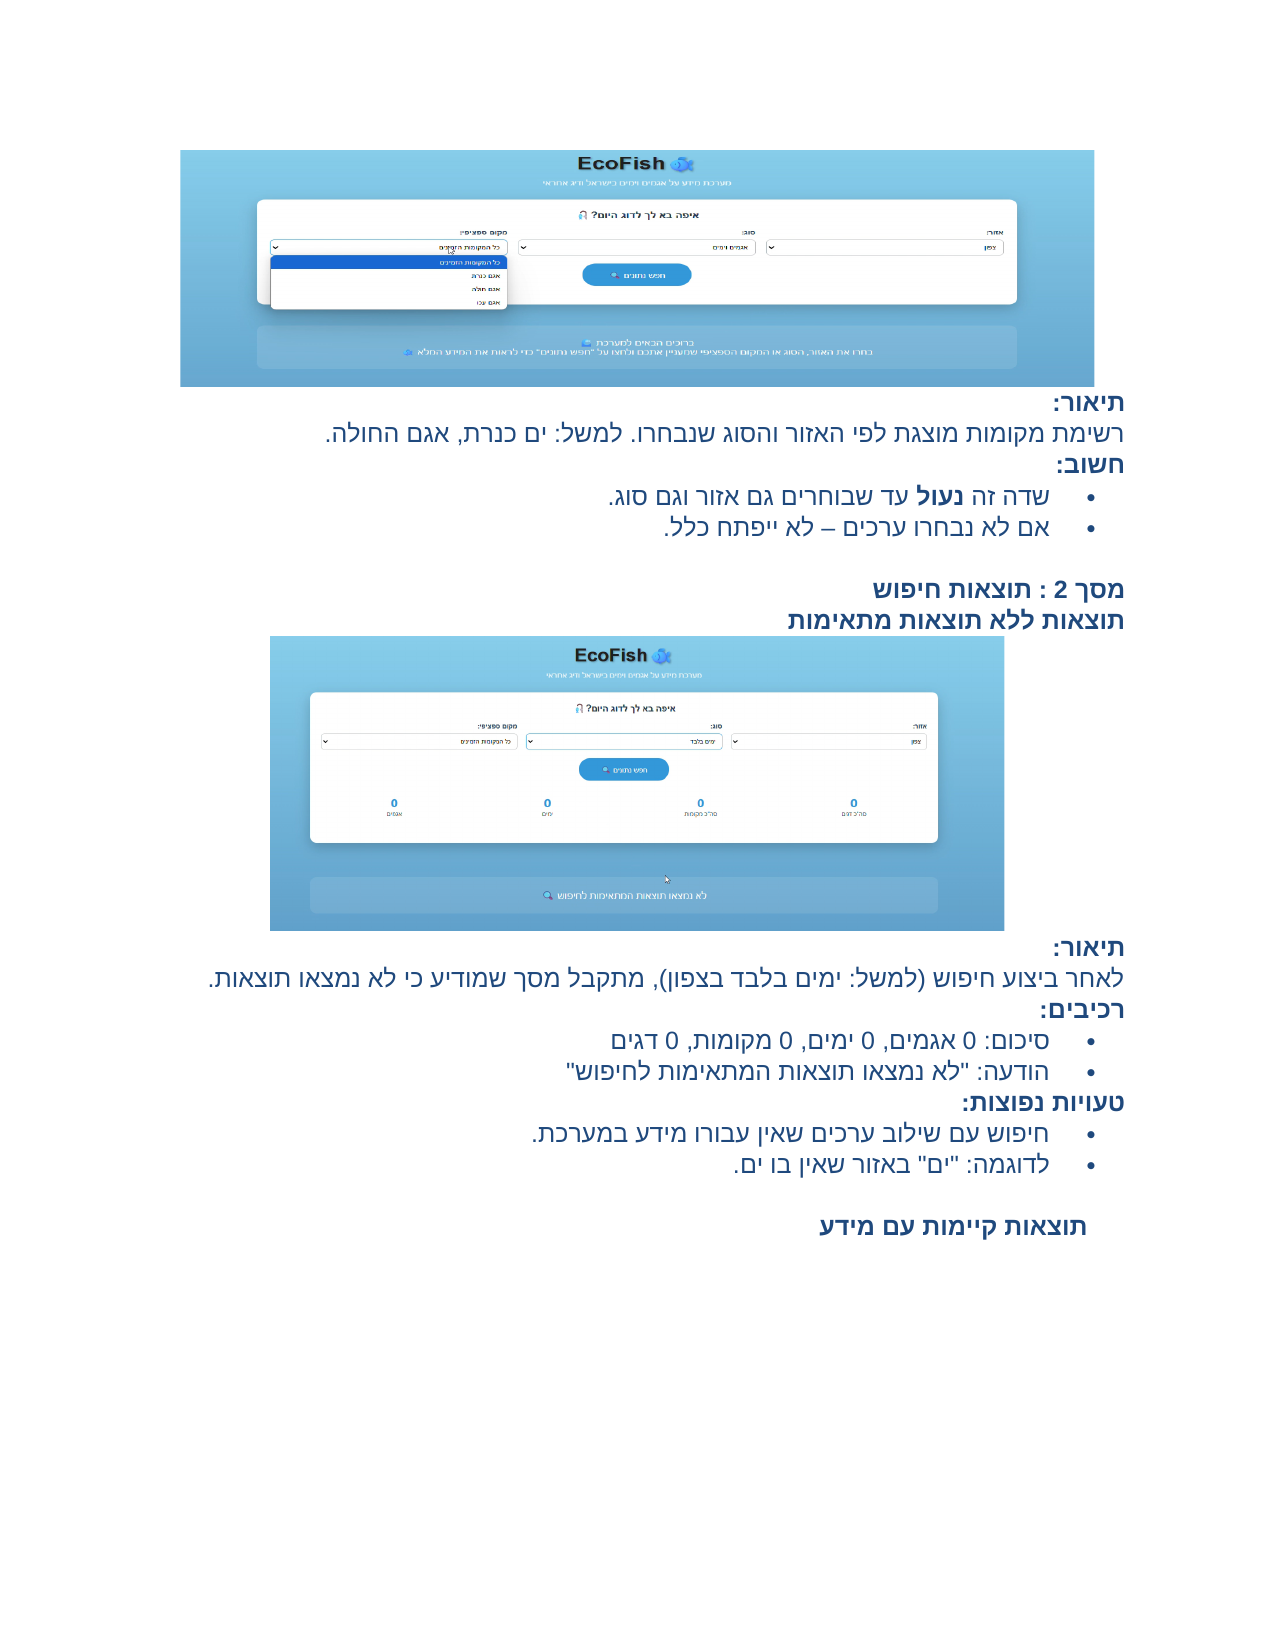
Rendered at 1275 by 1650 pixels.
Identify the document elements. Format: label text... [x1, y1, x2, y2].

text חשוב: [150, 450, 1125, 479]
picture [270, 636, 1005, 931]
text תיאור: [150, 388, 1125, 417]
text תיאור: [150, 933, 1125, 962]
picture [180, 150, 1095, 387]
text תוצאות קיימות עם מידע [150, 1212, 1125, 1241]
list סיכום: 0 אגמים, 0 ימים, 0 מקומות, 0 דגים [150, 1026, 1087, 1055]
text לאחר ביצוע חיפוש (למשל: ימים בלבד בצפון), מתקבל מסך שמודיע כי לא נמצאו תוצאות. [150, 964, 1125, 993]
list הודעה: "לא נמצאו תוצאות המתאימות לחיפוש" [150, 1057, 1087, 1086]
list שדה זה נעול עד שבוחרים גם אזור וגם סוג. [150, 481, 1087, 510]
text רשימת מקומות מוצגת לפי האזור והסוג שנבחרו. למשל: ים כנרת, אגם החולה. [150, 419, 1125, 448]
list לדוגמה: "ים" באזור שאין בו ים. [150, 1150, 1087, 1179]
text רכיבים: [150, 995, 1125, 1024]
text מסך 2 : תוצאות חיפוש [150, 574, 1125, 603]
list אם לא נבחרו ערכים – לא ייפתח כלל. [150, 512, 1087, 541]
text טעויות נפוצות: [150, 1088, 1125, 1117]
list חיפוש עם שילוב ערכים שאין עבורו מידע במערכת. [150, 1119, 1087, 1148]
text תוצאות ללא תוצאות מתאימות [150, 606, 1125, 634]
